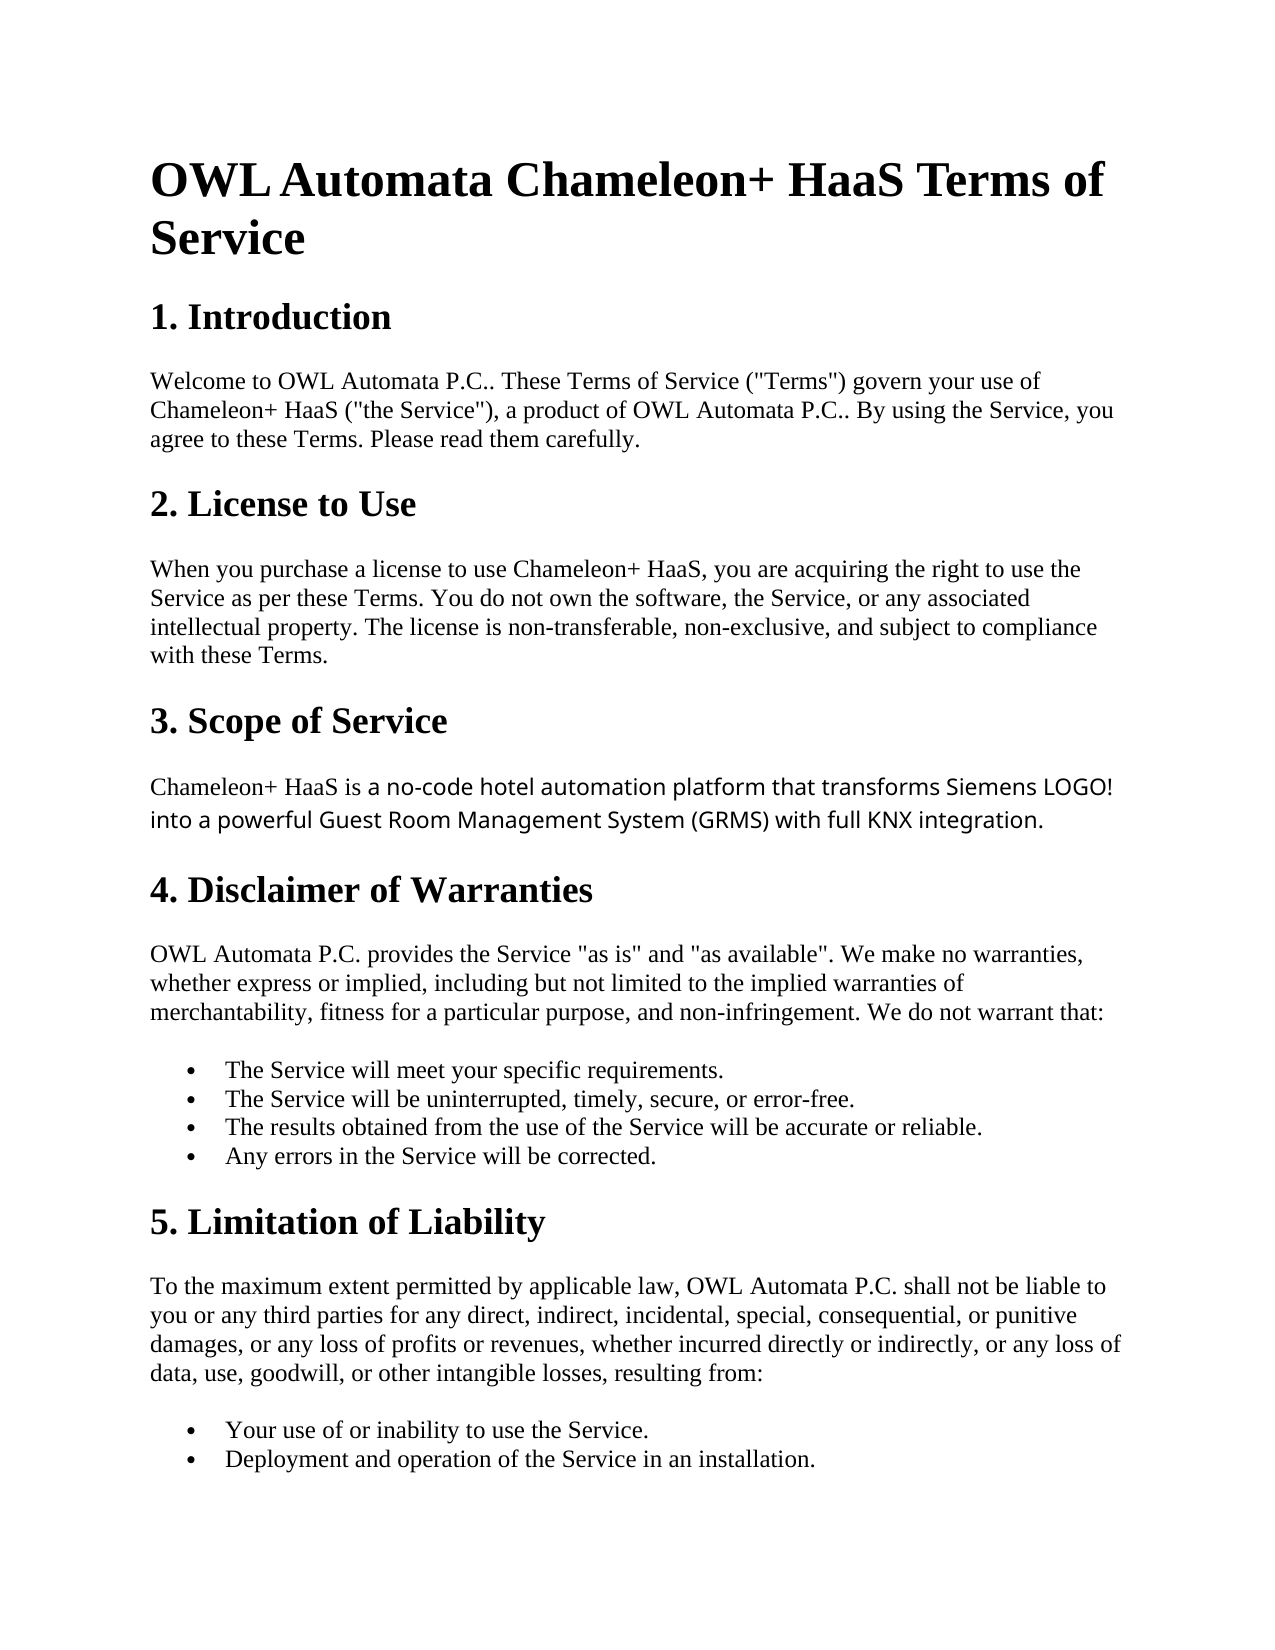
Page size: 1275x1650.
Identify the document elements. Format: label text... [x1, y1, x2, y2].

text Welcome to OWL Automata P.C.. These Terms of Service ("Terms") govern your use of Chameleon+ HaaS ("the Service"), a product of OWL Automata P.C.. By using the Service, you agree to these Terms. Please read them carefully. [150, 366, 1125, 453]
text To the maximum extent permitted by applicable law, OWL Automata P.C. shall not be liable to you or any third parties for any direct, indirect, incidental, special, consequential, or punitive damages, or any loss of profits or revenues, whether incurred directly or indirectly, or any loss of data, use, goodwill, or other intangible losses, resulting from: [150, 1271, 1125, 1386]
list Deployment and operation of the Service in an installation. [187, 1444, 1125, 1473]
text 1. Introduction [150, 294, 1125, 337]
text 5. Limitation of Liability [150, 1199, 1125, 1242]
list The Service will be uninterrupted, timely, secure, or error-free. [187, 1084, 1125, 1112]
text 2. License to Use [150, 482, 1125, 525]
list Your use of or inability to use the Service. [187, 1416, 1125, 1444]
text When you purchase a license to use Chameleon+ HaaS, you are acquiring the right to use the Service as per these Terms. You do not own the software, the Service, or any associated intellectual property. The license is non-transferable, non-exclusive, and subject to compliance with these Terms. [150, 554, 1125, 669]
list The Service will meet your specific requirements. [187, 1055, 1125, 1084]
text OWL Automata P.C. provides the Service "as is" and "as available". We make no warranties, whether express or implied, including but not limited to the implied warranties of merchantability, fitness for a particular purpose, and non-infringement. We do not warrant that: [150, 939, 1125, 1026]
text 3. Scope of Service [150, 698, 1125, 741]
list The results obtained from the use of the Service will be accurate or reliable. [187, 1112, 1125, 1141]
text Chameleon+ HaaS is a no-code hotel automation platform that transforms Siemens LOGO! into a powerful Guest Room Management System (GRMS) with full KNX integration. [150, 771, 1125, 836]
text OWL Automata Chameleon+ HaaS Terms of Service [150, 150, 1125, 265]
text 4. Disclaimer of Warranties [150, 867, 1125, 910]
list Any errors in the Service will be corrected. [187, 1141, 1125, 1170]
